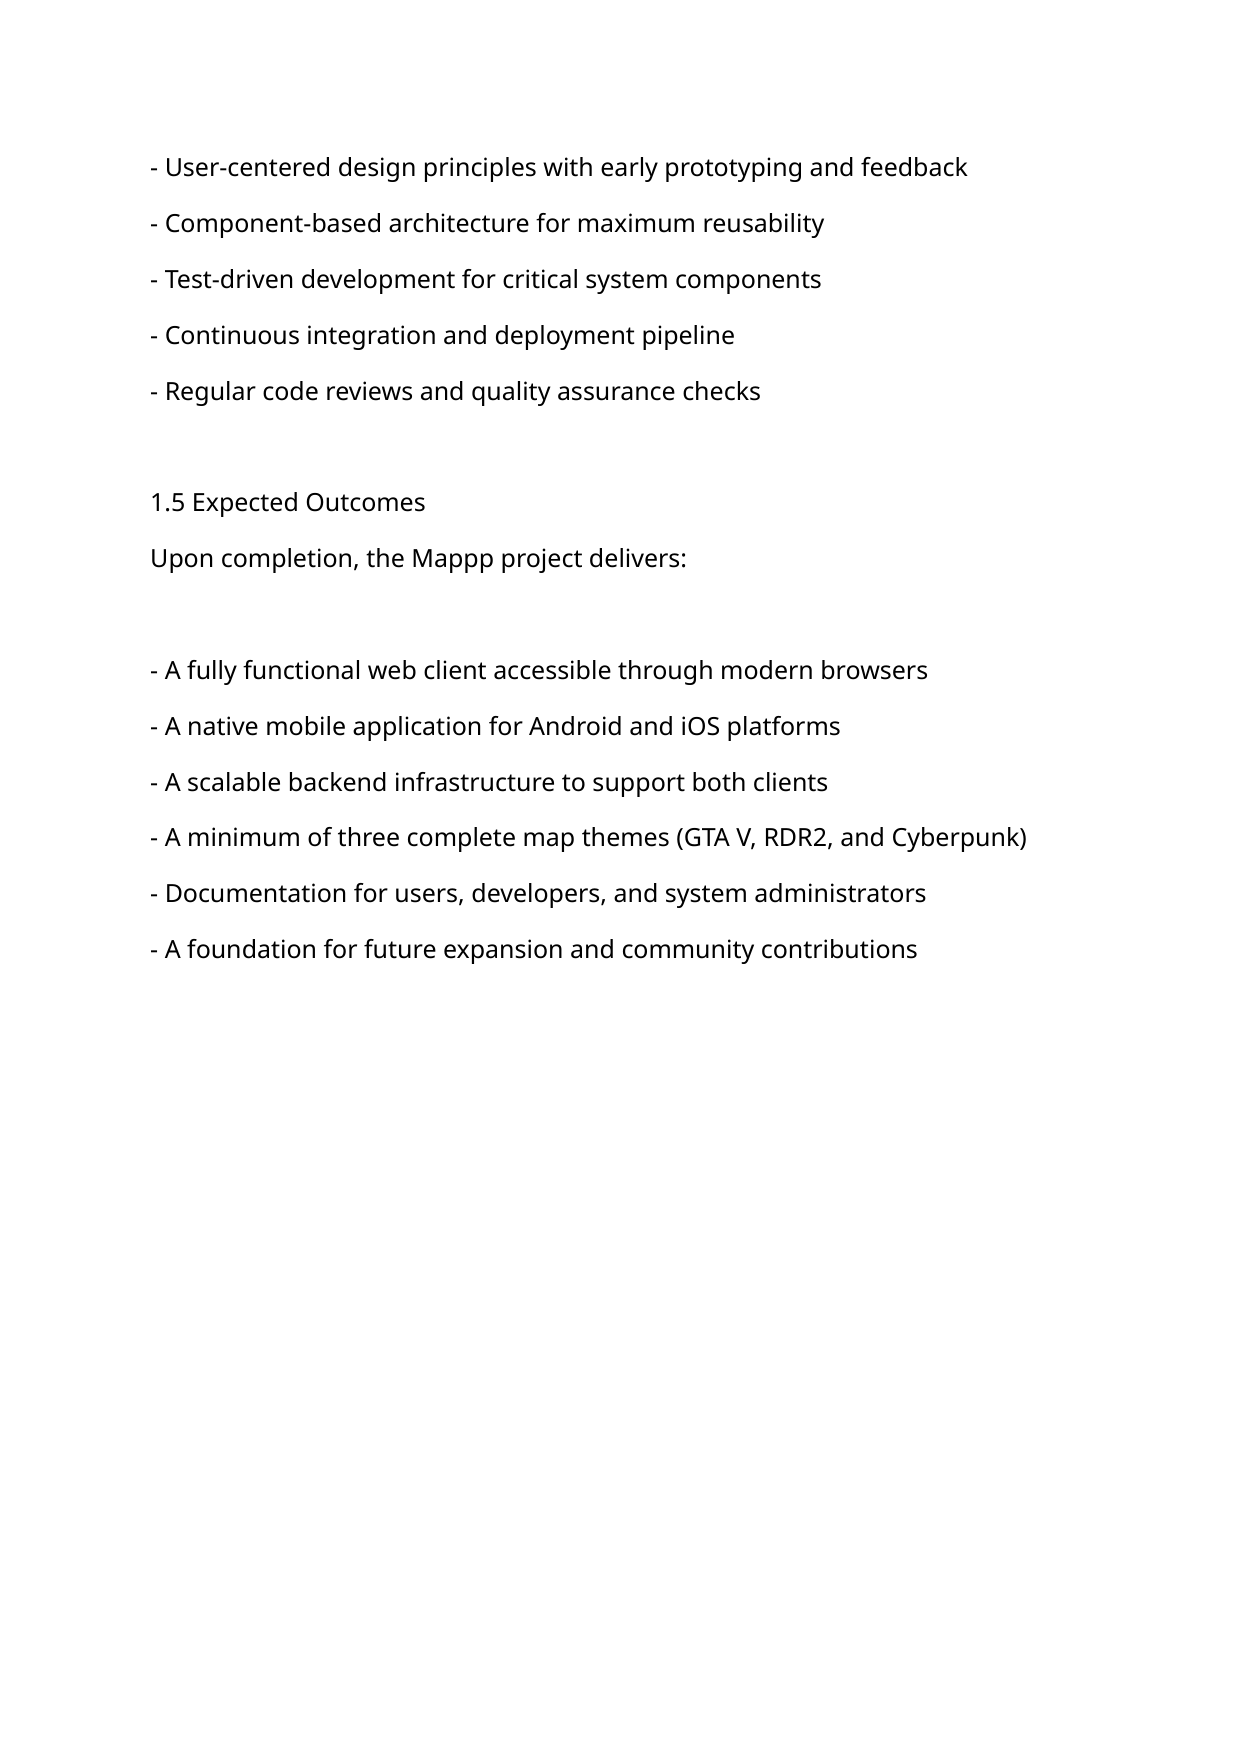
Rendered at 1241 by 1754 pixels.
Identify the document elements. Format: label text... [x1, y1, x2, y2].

text - User-centered design principles with early prototyping and feedback [150, 150, 1090, 184]
text - A foundation for future expansion and community contributions [150, 932, 1090, 966]
text - Continuous integration and deployment pipeline [150, 317, 1090, 352]
text - Test-driven development for critical system components [150, 262, 1090, 296]
text - A minimum of three complete map themes (GTA V, RDR2, and Cyberpunk) [150, 820, 1090, 854]
text - Documentation for users, developers, and system administrators [150, 876, 1090, 910]
text - A scalable backend infrastructure to support both clients [150, 764, 1090, 798]
text - Component-based architecture for maximum reusability [150, 206, 1090, 240]
text 1.5 Expected Outcomes [150, 485, 1090, 519]
text - A native mobile application for Android and iOS platforms [150, 708, 1090, 742]
text - A fully functional web client accessible through modern browsers [150, 652, 1090, 687]
text - Regular code reviews and quality assurance checks [150, 373, 1090, 407]
text Upon completion, the Mappp project delivers: [150, 541, 1090, 575]
